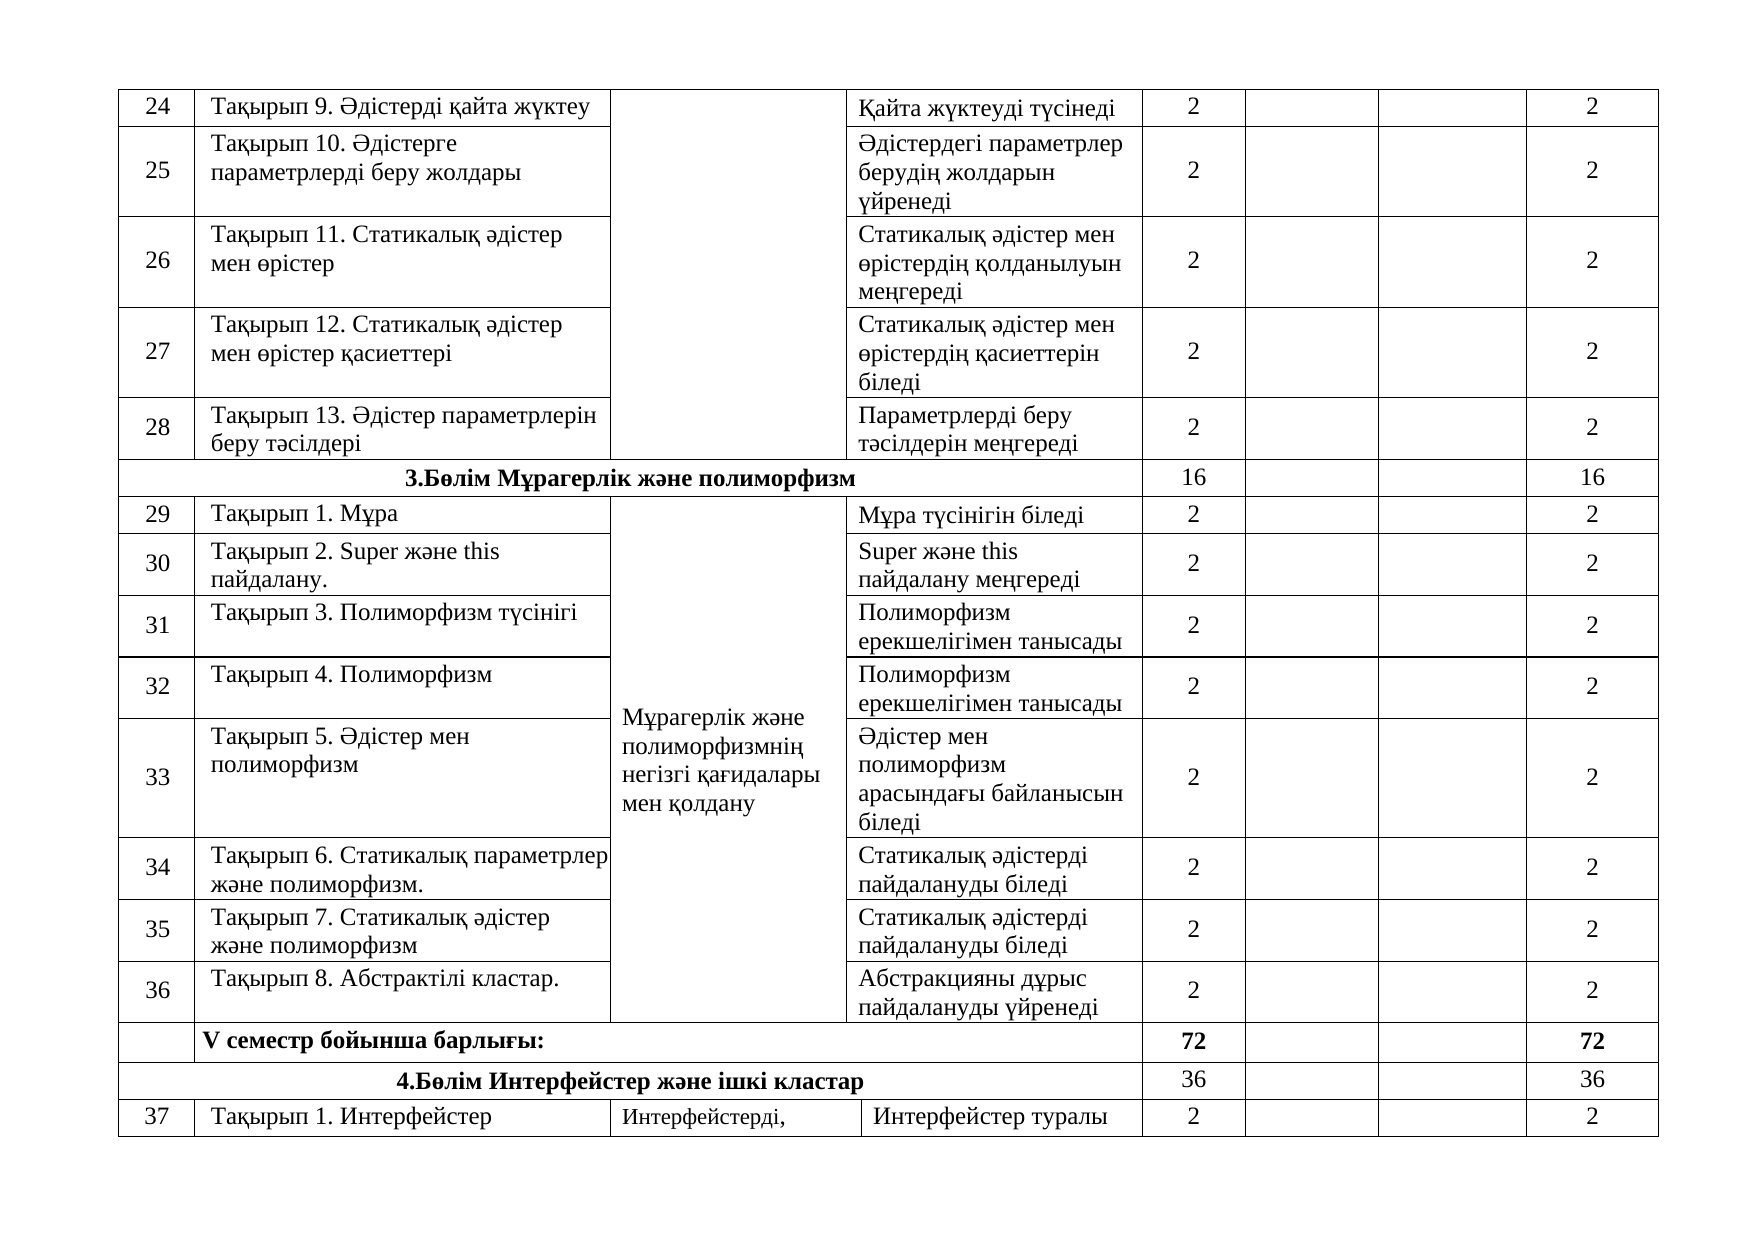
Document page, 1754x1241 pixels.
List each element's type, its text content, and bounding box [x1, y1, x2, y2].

table_cell Әдістер мен полиморфизм арасындағы байланысын біледі [847, 719, 1142, 837]
table_cell Тақырып 6. Статикалық параметрлер және полиморфизм. [195, 838, 610, 899]
table_cell 2 [1527, 534, 1658, 595]
table_cell Тақырып 11. Статикалық әдістер мен өрістер [195, 217, 610, 307]
table_cell [1379, 1023, 1526, 1062]
table_cell 2 [1527, 308, 1658, 397]
table_cell [1246, 962, 1378, 1022]
table_cell [1246, 658, 1378, 718]
table_cell [1379, 596, 1526, 656]
table_cell 2 [1527, 90, 1658, 126]
table_cell 2 [1143, 127, 1245, 216]
table_cell Мұрагерлік және полиморфизмнің негізгі қағидалары мен қолдану [611, 497, 846, 1022]
table_cell Полиморфизм ерекшелігімен танысады [847, 658, 1142, 718]
table_cell 2 [1143, 534, 1245, 595]
table_cell 31 [119, 596, 194, 656]
table_cell Статикалық әдістерді пайдалануды біледі [847, 838, 1142, 899]
table_cell [1379, 1100, 1526, 1136]
table_cell Тақырып 8. Абстрактілі кластар. [195, 962, 610, 1022]
table_cell 35 [119, 900, 194, 961]
table_cell 36 [1527, 1063, 1658, 1099]
table_cell 34 [119, 838, 194, 899]
table_cell [1246, 460, 1378, 496]
table_cell [1379, 1063, 1526, 1099]
table_cell [1246, 308, 1378, 397]
table_cell 2 [1143, 838, 1245, 899]
table_cell [1246, 719, 1378, 837]
table_cell [1246, 497, 1378, 533]
table_cell [1246, 596, 1378, 656]
table_cell 2 [1527, 497, 1658, 533]
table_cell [611, 1100, 861, 1136]
table_cell V семестр бойынша барлығы: [195, 1023, 1142, 1062]
table_cell 32 [119, 658, 194, 718]
table_cell 2 [1143, 1100, 1245, 1136]
table_cell Абстракцияны дұрыс пайдалануды үйренеді [847, 962, 1142, 1022]
table_cell [1379, 308, 1526, 397]
table_cell 33 [119, 719, 194, 837]
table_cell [195, 1100, 610, 1136]
table_cell 2 [1143, 900, 1245, 961]
table_cell [1246, 900, 1378, 961]
table_cell 27 [119, 308, 194, 397]
table_cell 24 [119, 90, 194, 126]
table_cell Статикалық әдістер мен өрістердің қасиеттерін біледі [847, 308, 1142, 397]
table_cell [1246, 1063, 1378, 1099]
table_cell 4.Бөлім Интерфейстер және ішкі кластар [119, 1063, 1142, 1099]
table_cell [119, 1023, 194, 1062]
table_cell [1246, 1023, 1378, 1062]
table_cell [1379, 838, 1526, 899]
table_cell [1379, 460, 1526, 496]
table_cell [1379, 719, 1526, 837]
table_cell Тақырып 9. Әдістерді қайта жүктеу [195, 90, 610, 126]
table_cell [1379, 497, 1526, 533]
table_cell 2 [1527, 962, 1658, 1022]
table_cell Әдістердегі параметрлер берудің жолдарын үйренеді [847, 127, 1142, 216]
table_cell 36 [119, 962, 194, 1022]
table_cell 2 [1527, 127, 1658, 216]
table_cell 2 [1143, 658, 1245, 718]
table_cell Тақырып 3. Полиморфизм түсінігі [195, 596, 610, 656]
table_cell 30 [119, 534, 194, 595]
table_cell Статикалық әдістер мен өрістердің қолданылуын меңгереді [847, 217, 1142, 307]
table_cell Тақырып 12. Статикалық әдістер мен өрістер қасиеттері [195, 308, 610, 397]
table_cell 2 [1143, 217, 1245, 307]
table_cell [1246, 127, 1378, 216]
table_cell 3.Бөлім Мұрагерлік және полиморфизм [119, 460, 1142, 496]
table_cell [1246, 838, 1378, 899]
table_cell [1379, 90, 1526, 126]
table_cell 16 [1143, 460, 1245, 496]
table_cell [1379, 900, 1526, 961]
table_cell 72 [1143, 1023, 1245, 1062]
table_cell 2 [1143, 308, 1245, 397]
table_cell Тақырып 1. Мұра [195, 497, 610, 533]
table_cell 2 [1527, 900, 1658, 961]
table_cell [1379, 127, 1526, 216]
table_cell 2 [1527, 838, 1658, 899]
table_cell 16 [1527, 460, 1658, 496]
table_cell [1379, 398, 1526, 459]
table_cell Тақырып 2. Super және this пайдалану. [195, 534, 610, 595]
table_cell Қайта жүктеуді түсінеді [847, 90, 1142, 126]
table_cell 2 [1527, 398, 1658, 459]
table_cell [1246, 398, 1378, 459]
table_cell 2 [1143, 719, 1245, 837]
table_cell Super және this пайдалану меңгереді [847, 534, 1142, 595]
table_cell [1246, 534, 1378, 595]
table_cell 25 [119, 127, 194, 216]
table_cell 2 [1527, 596, 1658, 656]
table_cell 2 [1527, 719, 1658, 837]
table_cell [1379, 658, 1526, 718]
table_cell [1246, 1100, 1378, 1136]
table_cell Мұра түсінігін біледі [847, 497, 1142, 533]
table_cell Статикалық әдістерді пайдалануды біледі [847, 900, 1142, 961]
table_cell 2 [1527, 1100, 1658, 1136]
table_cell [862, 1100, 1142, 1136]
table_cell 2 [1143, 497, 1245, 533]
table_cell 2 [1527, 658, 1658, 718]
table_cell [1379, 217, 1526, 307]
table_cell Тақырып 7. Статикалық әдістер және полиморфизм [195, 900, 610, 961]
table_cell 2 [1143, 596, 1245, 656]
table_cell 2 [1143, 962, 1245, 1022]
table_cell [1379, 962, 1526, 1022]
table_cell Тақырып 13. Әдістер параметрлерін беру тәсілдері [195, 398, 610, 459]
table_cell 28 [119, 398, 194, 459]
table_cell 37 [119, 1100, 194, 1136]
table_cell [1246, 90, 1378, 126]
table_cell 26 [119, 217, 194, 307]
table_cell Полиморфизм ерекшелігімен танысады [847, 596, 1142, 656]
table_cell [1246, 217, 1378, 307]
table_cell Тақырып 10. Әдістерге параметрлерді беру жолдары [195, 127, 610, 216]
table_cell 36 [1143, 1063, 1245, 1099]
table_cell [1379, 534, 1526, 595]
table_cell 72 [1527, 1023, 1658, 1062]
table_cell Тақырып 5. Әдістер мен полиморфизм [195, 719, 610, 837]
table_cell 2 [1527, 217, 1658, 307]
table_cell 2 [1143, 90, 1245, 126]
table_cell 2 [1143, 398, 1245, 459]
table_cell 29 [119, 497, 194, 533]
table_cell Параметрлерді беру тәсілдерін меңгереді [847, 398, 1142, 459]
table_cell Тақырып 4. Полиморфизм [195, 658, 610, 718]
